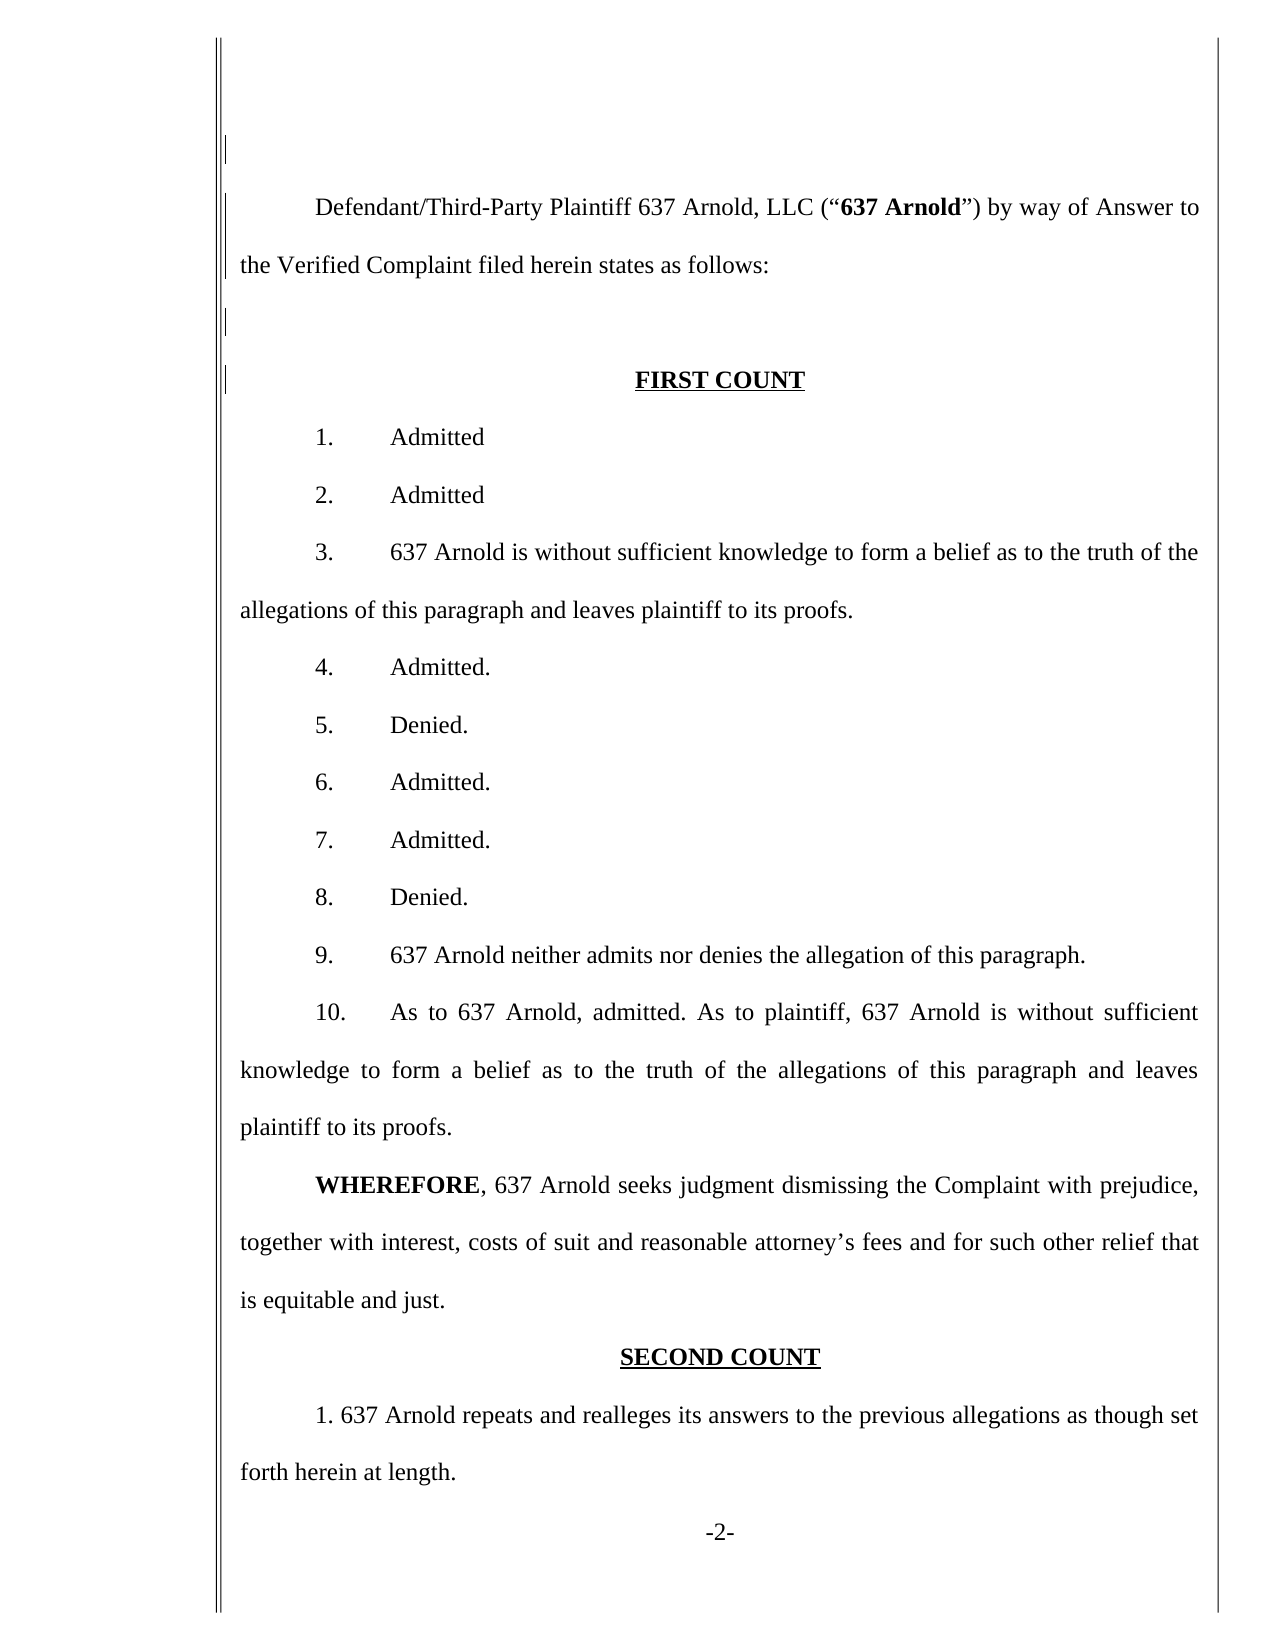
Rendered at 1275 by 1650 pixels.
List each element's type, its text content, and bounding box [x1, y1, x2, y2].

list 637 Arnold is without sufficient knowledge to form a belief as to the truth of the allegations of this paragraph and leaves plaintiff to its proofs. [240, 537, 1200, 624]
list Denied. [240, 710, 1200, 739]
list 637 Arnold neither admits nor denies the allegation of this paragraph. [240, 940, 1200, 969]
list Denied. [240, 882, 1200, 911]
text Defendant/Third-Party Plaintiff 637 Arnold, LLC (“637 Arnold”) by way of Answer to the Verified Complaint filed herein states as follows: [240, 192, 1200, 279]
list Admitted. [240, 767, 1200, 796]
list Admitted. [240, 825, 1200, 854]
text SECOND COUNT [240, 1342, 1200, 1371]
text 1. 637 Arnold repeats and realleges its answers to the previous allegations as though set forth herein at length. [240, 1400, 1200, 1486]
list As to 637 Arnold, admitted. As to plaintiff, 637 Arnold is without sufficient knowledge to form a belief as to the truth of the allegations of this paragraph and leaves plaintiff to its proofs. [240, 997, 1200, 1141]
list Admitted. [240, 652, 1200, 681]
text WHEREFORE, 637 Arnold seeks judgment dismissing the Complaint with prejudice, together with interest, costs of suit and reasonable attorney’s fees and for such other relief that is equitable and just. [240, 1170, 1200, 1314]
text FIRST COUNT [240, 365, 1200, 394]
list Admitted [240, 480, 1200, 509]
list Admitted [240, 422, 1200, 451]
